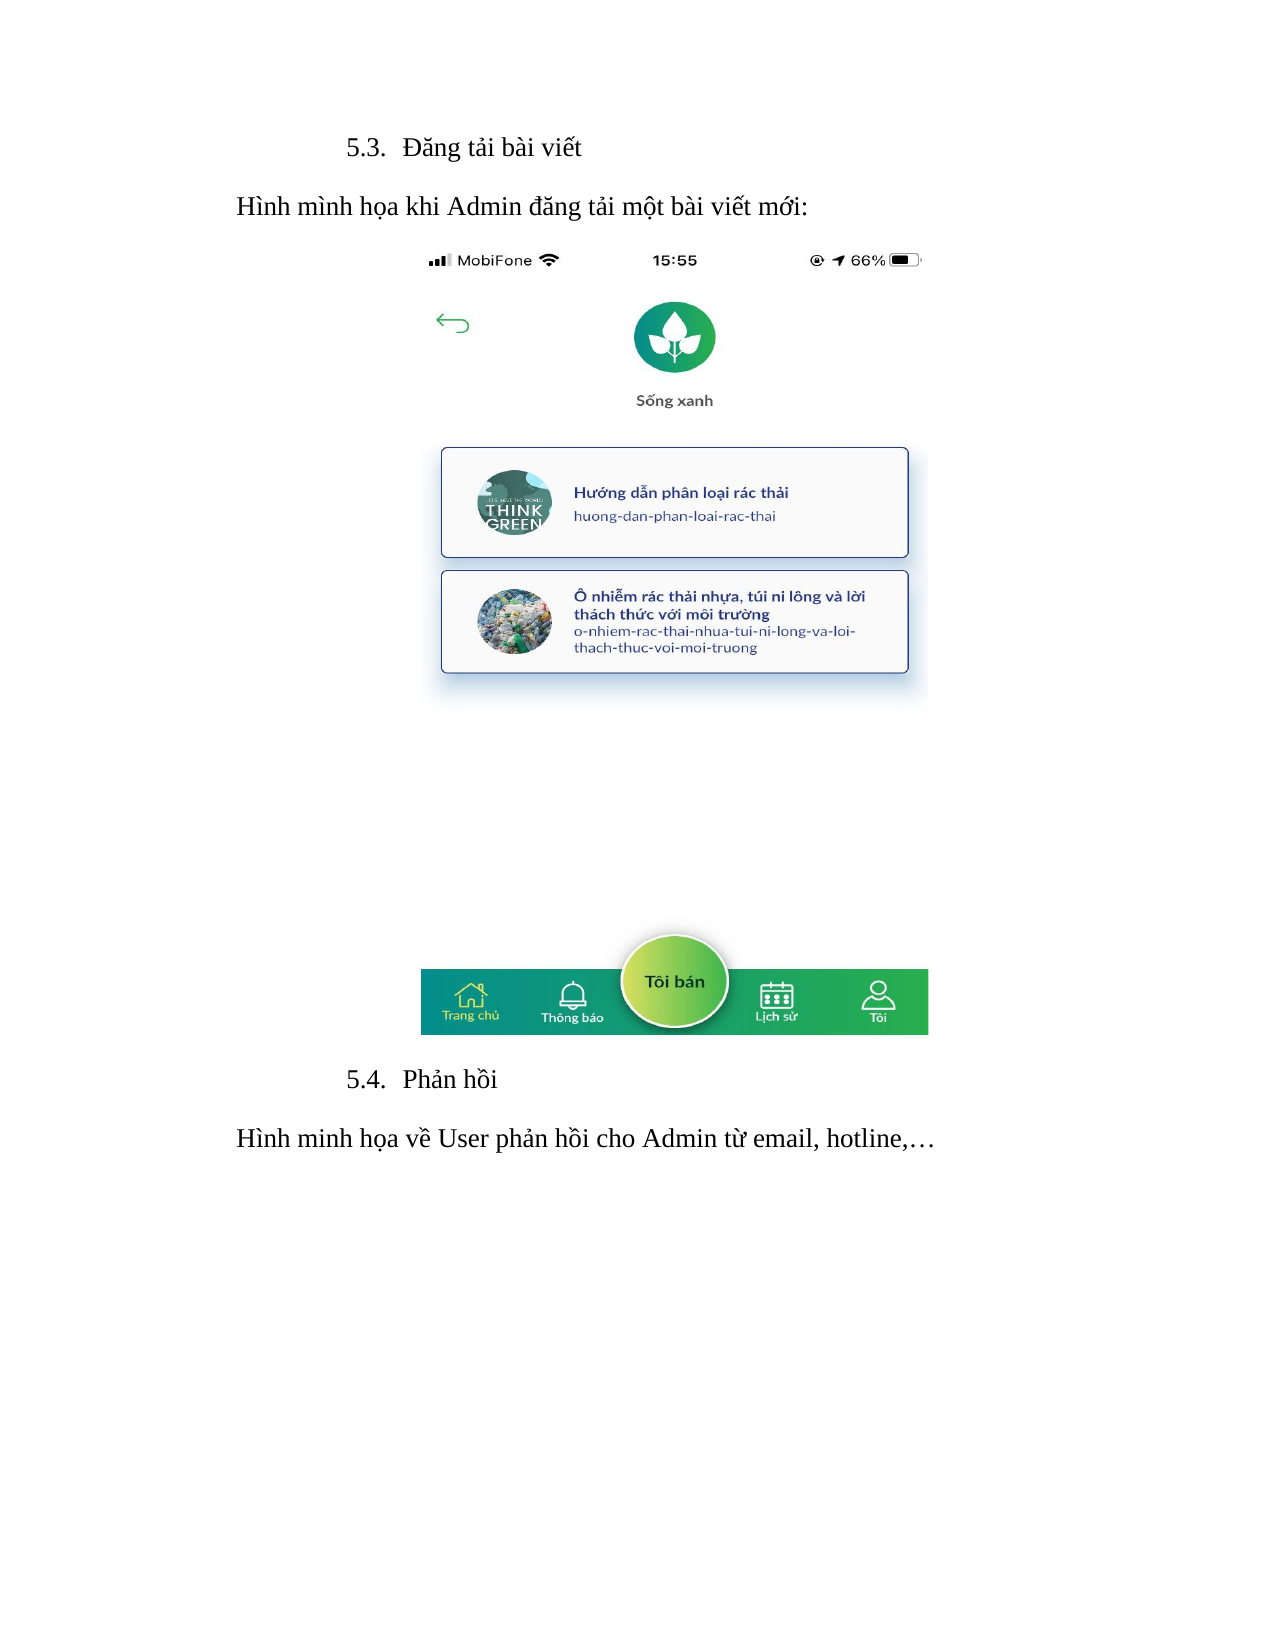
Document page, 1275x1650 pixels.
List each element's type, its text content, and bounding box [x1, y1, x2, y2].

list Phản hồi [346, 1063, 1186, 1094]
list Đăng tải bài viết [346, 131, 1186, 162]
text Hình mình họa khi Admin đăng tải một bài viết mới: [177, 190, 1186, 221]
text Hình minh họa về User phản hồi cho Admin từ email, hotline,… [177, 1122, 1186, 1153]
picture [421, 248, 929, 1035]
